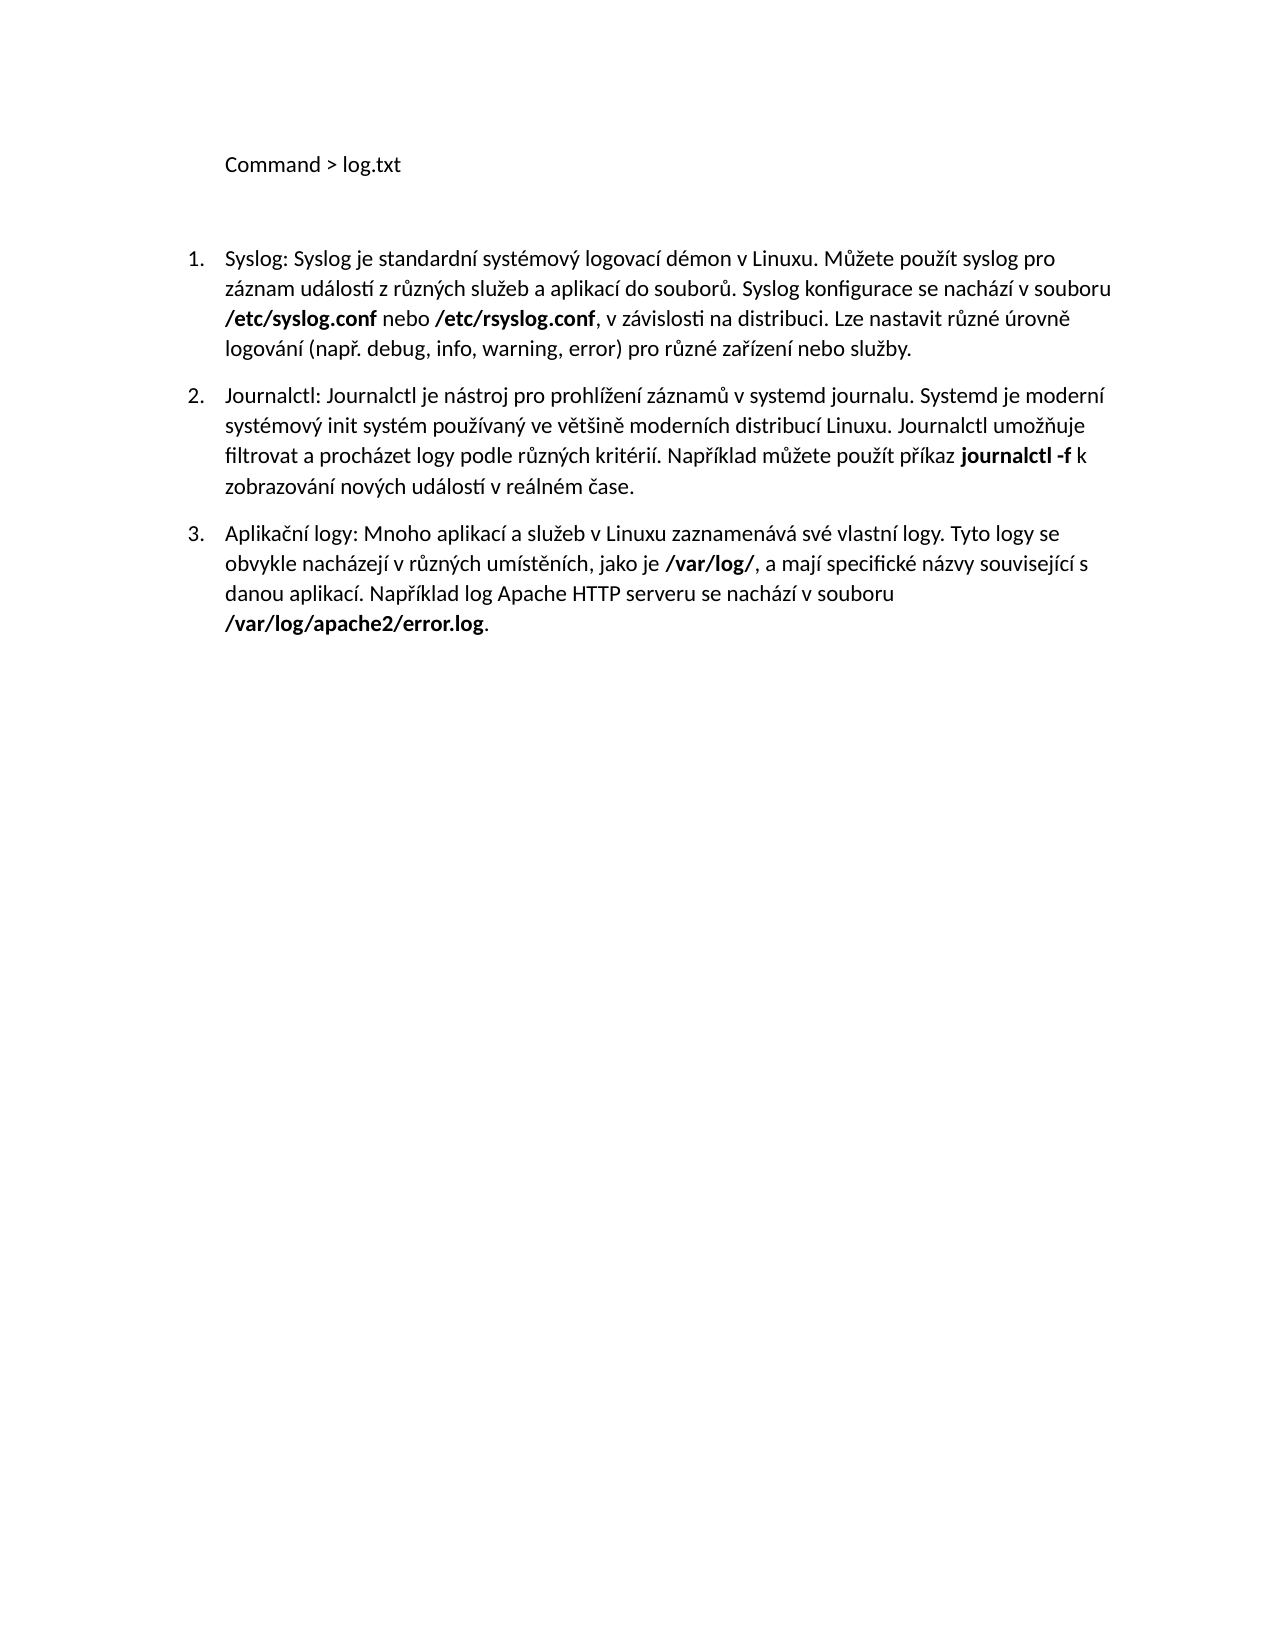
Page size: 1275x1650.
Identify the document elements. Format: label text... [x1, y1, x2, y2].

text Command > log.txt [225, 150, 1125, 178]
list Journalctl: Journalctl je nástroj pro prohlížení záznamů v systemd journalu. Systemd je moderní systémový init systém používaný ve většině moderních distribucí Linuxu. Journalctl umožňuje filtrovat a procházet logy podle různých kritérií. Například můžete použít příkaz journalctl -f k zobrazování nových událostí v reálném čase. [187, 381, 1125, 500]
list Aplikační logy: Mnoho aplikací a služeb v Linuxu zaznamenává své vlastní logy. Tyto logy se obvykle nacházejí v různých umístěních, jako je /var/log/, a mají specifické názvy související s danou aplikací. Například log Apache HTTP serveru se nachází v souboru /var/log/apache2/error.log. [187, 519, 1125, 637]
list Syslog: Syslog je standardní systémový logovací démon v Linuxu. Můžete použít syslog pro záznam událostí z různých služeb a aplikací do souborů. Syslog konfigurace se nachází v souboru /etc/syslog.conf nebo /etc/rsyslog.conf, v závislosti na distribuci. Lze nastavit různé úrovně logování (např. debug, info, warning, error) pro různé zařízení nebo služby. [187, 244, 1125, 362]
